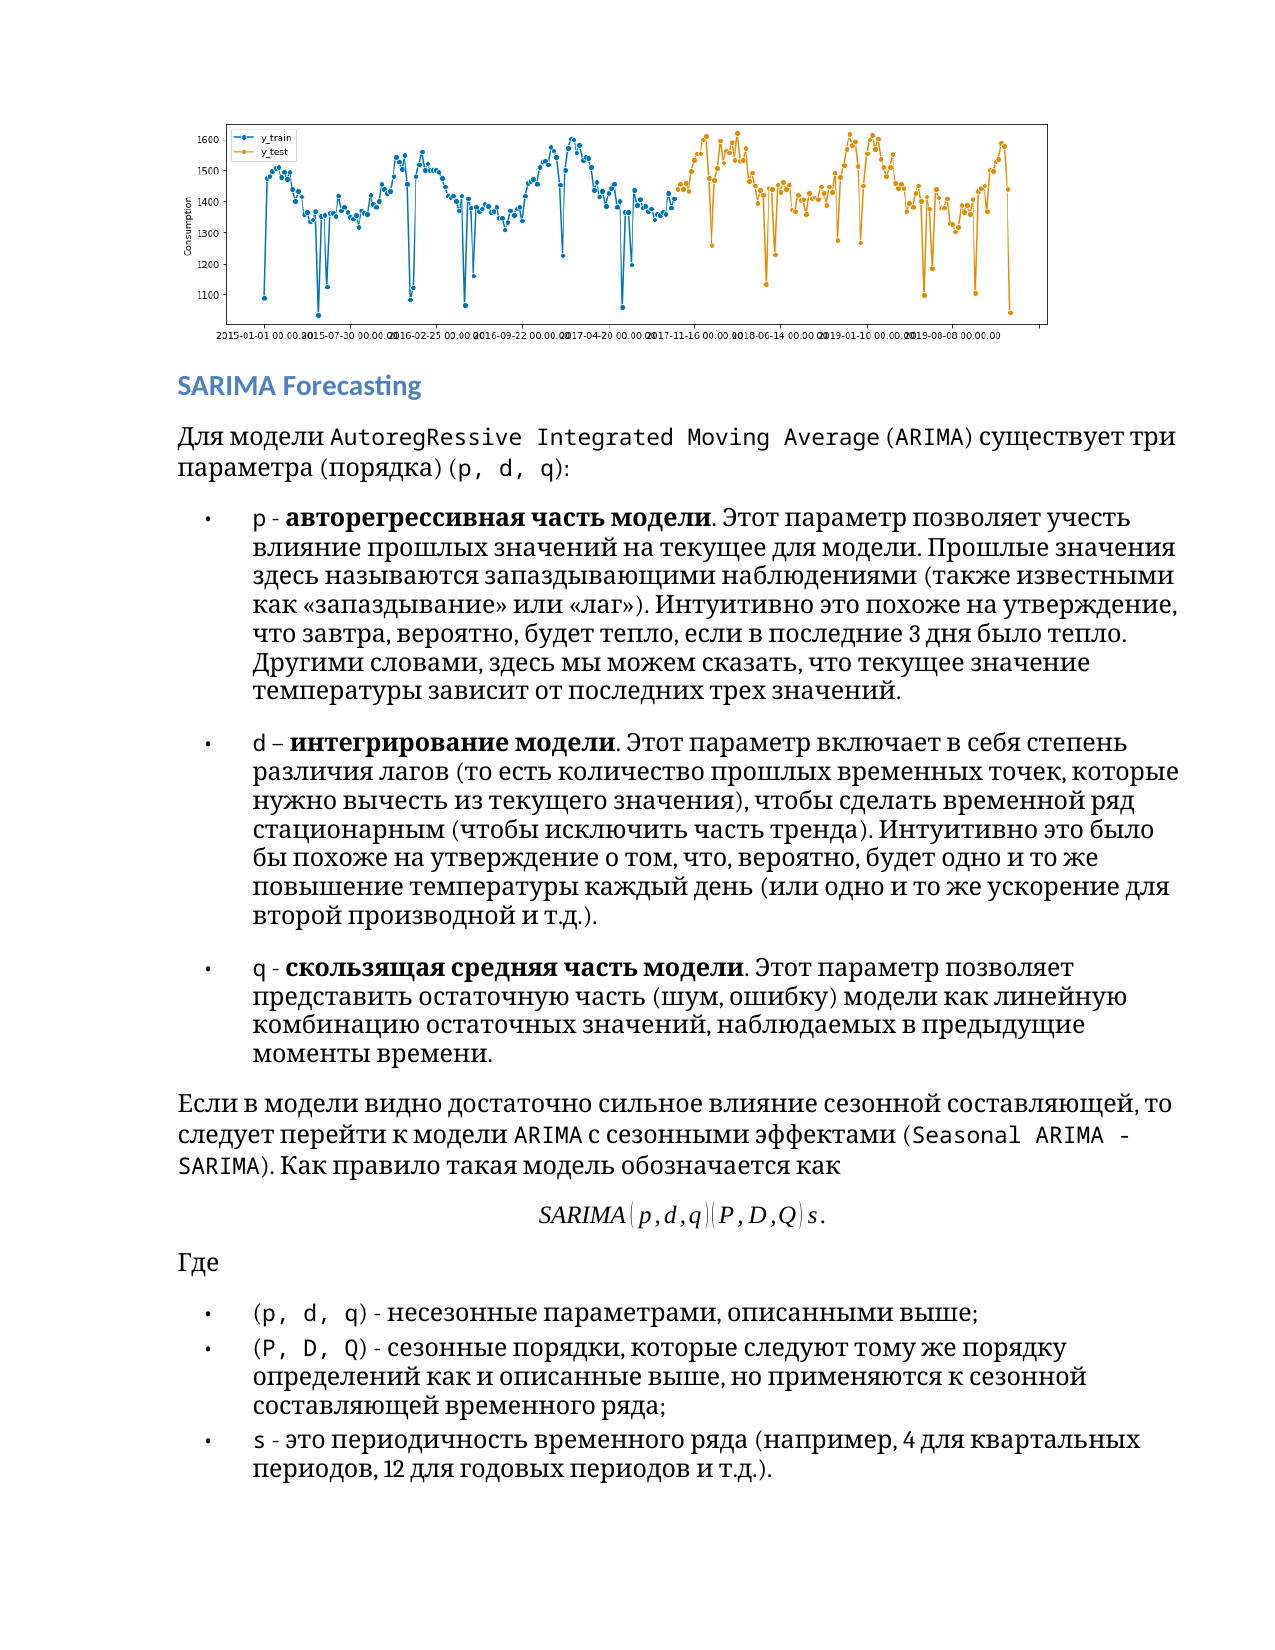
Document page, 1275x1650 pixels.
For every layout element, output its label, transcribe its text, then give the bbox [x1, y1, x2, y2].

text Если в модели видно достаточно сильное влияние сезонной составляющей, то следует перейти к модели ARIMA с сезонными эффектами (Seasonal ARIMA - SARIMA). Как правило такая модель обозначается как [177, 1090, 1186, 1181]
picture [177, 118, 1053, 346]
subtitle SARIMA Forecasting [177, 367, 1186, 402]
list p - авторегрессивная часть модели. Этот параметр позволяет учесть влияние прошлых значений на текущее для модели. Прошлые значения здесь называются запаздывающими наблюдениями (также известными как «запаздывание» или «лаг»). Интуитивно это похоже на утверждение, что завтра, вероятно, будет тепло, если в последние 3 дня было тепло. Другими словами, здесь мы можем сказать, что текущее значение температуры зависит от последних трех значений. [202, 502, 1186, 706]
list s - это периодичность временного ряда (например, 4 для квартальных периодов, 12 для годовых периодов и т.д.). [202, 1424, 1186, 1484]
text Для модели AutoregRessive Integrated Moving Average (ARIMA) существует три параметра (порядка) (p, d, q): [177, 421, 1186, 483]
list q - скользящая средняя часть модели. Этот параметр позволяет представить остаточную часть (шум, ошибку) модели как линейную комбинацию остаточных значений, наблюдаемых в предыдущие моменты времени. [202, 951, 1186, 1069]
text Где [177, 1249, 1186, 1278]
list (p, d, q) - несезонные параметрами, описанными выше; [202, 1297, 1186, 1328]
list (P, D, Q) - сезонные порядки, которые следуют тому же порядку определений как и описанные выше, но применяются к сезонной составляющей временного ряда; [202, 1332, 1186, 1420]
list d – интегрирование модели. Этот параметр включает в себя степень различия лагов (то есть количество прошлых временных точек, которые нужно вычесть из текущего значения), чтобы сделать временной ряд стационарным (чтобы исключить часть тренда). Интуитивно это было бы похоже на утверждение о том, что, вероятно, будет одно и то же повышение температуры каждый день (или одно и то же ускорение для второй производной и т.д.). [202, 727, 1186, 931]
